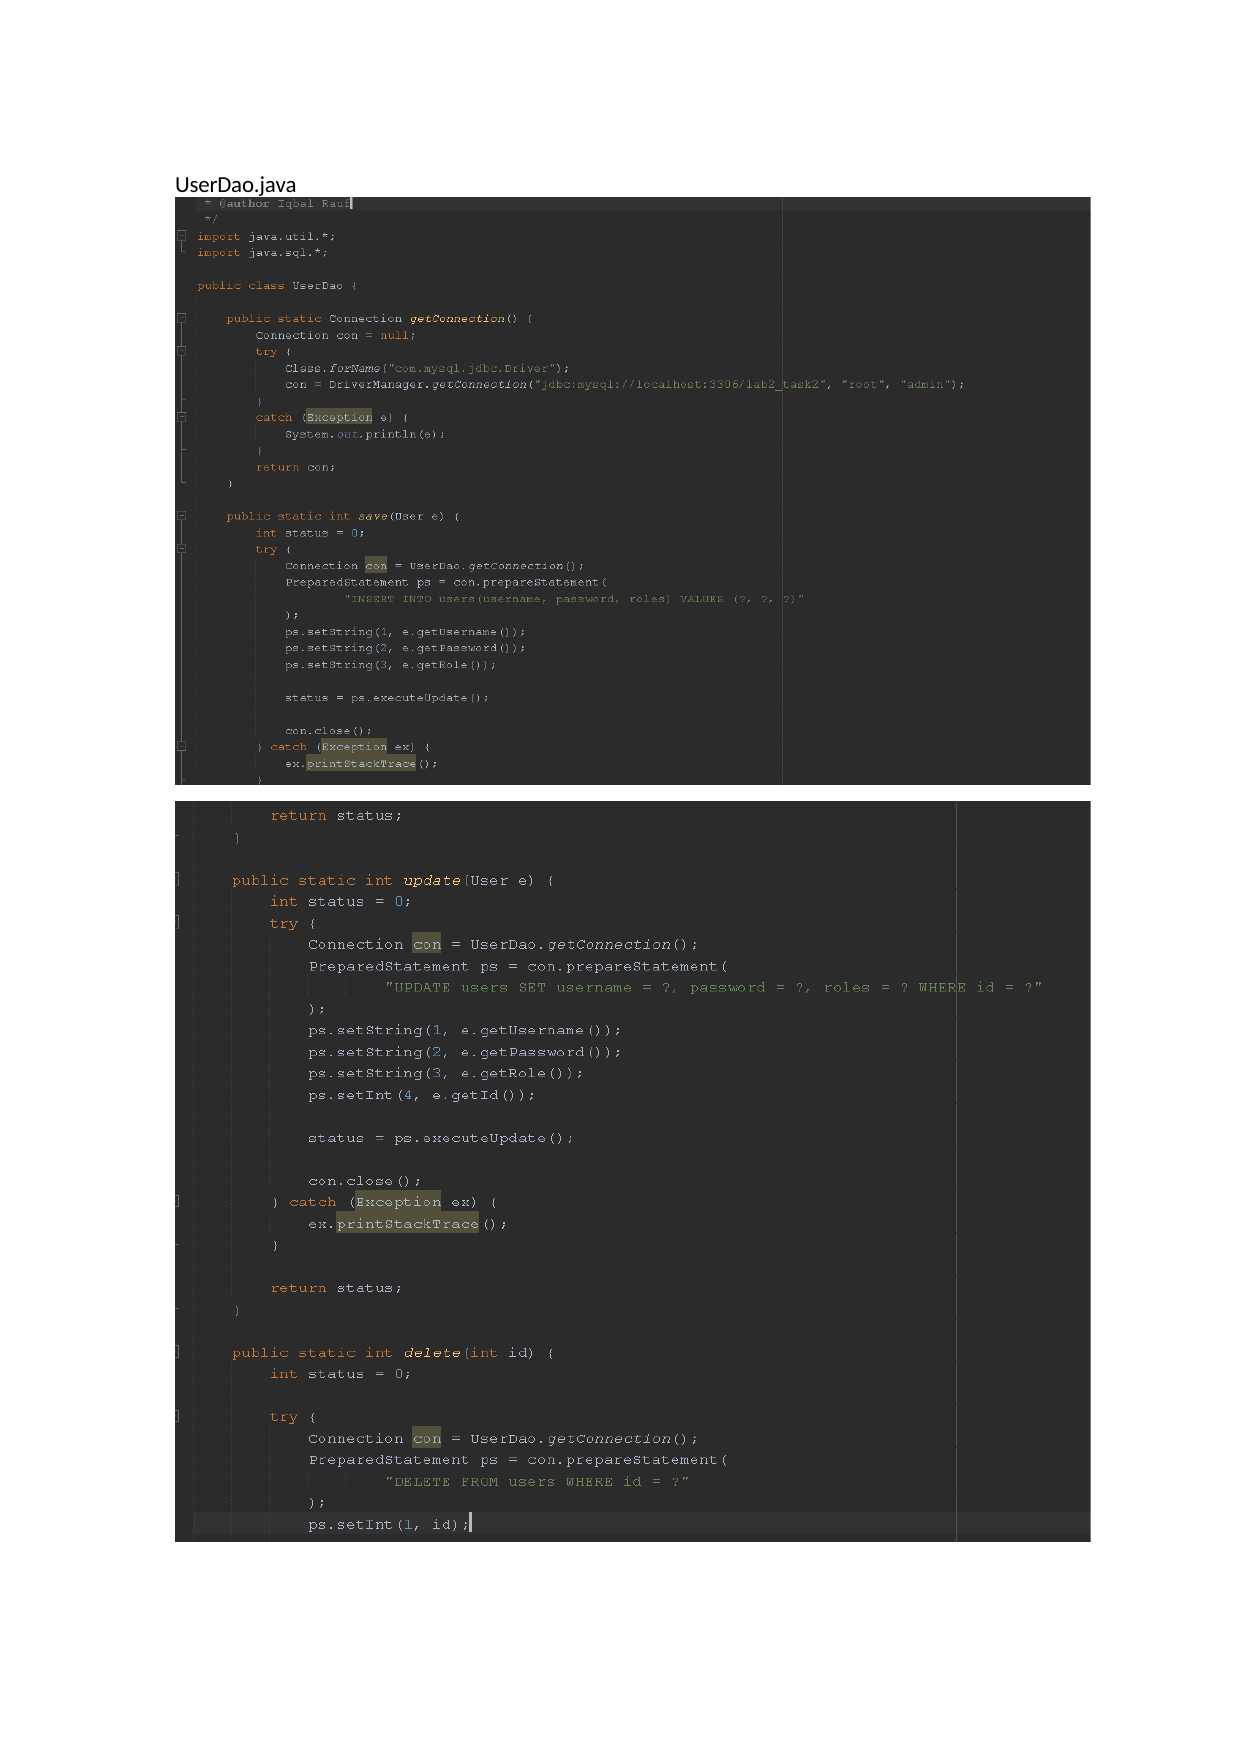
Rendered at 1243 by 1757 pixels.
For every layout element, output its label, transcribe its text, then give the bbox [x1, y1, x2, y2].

text UserDao.java [175, 170, 1078, 197]
picture [175, 197, 1091, 785]
picture [175, 801, 1091, 1542]
